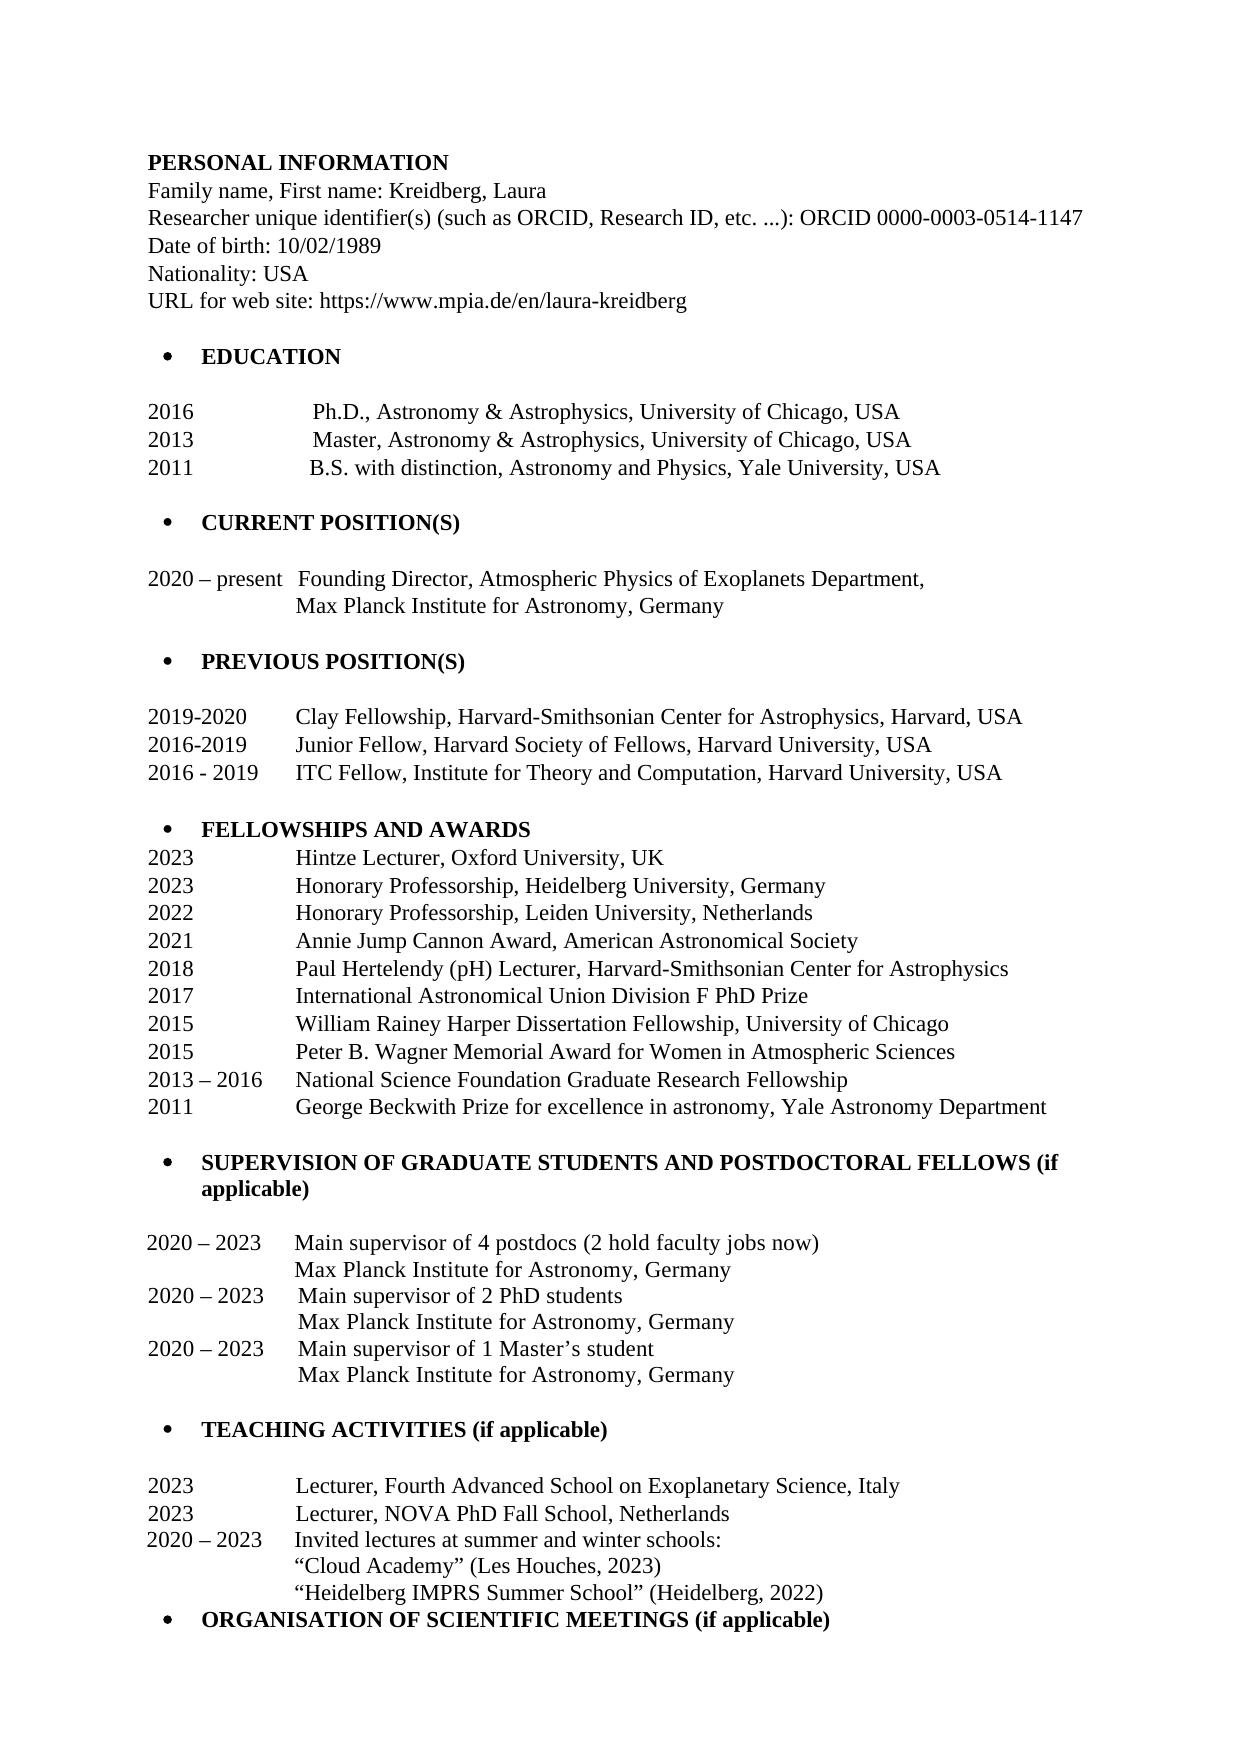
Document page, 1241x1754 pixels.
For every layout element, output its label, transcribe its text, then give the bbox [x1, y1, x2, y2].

text 2023 Hintze Lecturer, Oxford University, UK [148, 844, 1095, 870]
text 2015 Peter B. Wagner Memorial Award for Women in Atmospheric Sciences [148, 1038, 1095, 1064]
text 2013 – 2016 National Science Foundation Graduate Research Fellowship [148, 1066, 1095, 1092]
text 2011 B.S. with distinction, Astronomy and Physics, Yale University, USA [148, 454, 1095, 480]
text 2020 – present Founding Director, Atmospheric Physics of Exoplanets Department, [148, 564, 1095, 591]
text URL for web site: https://www.mpia.de/en/laura-kreidberg [148, 287, 1095, 314]
text 2011 George Beckwith Prize for excellence in astronomy, Yale Astronomy Department [148, 1093, 1095, 1120]
text “Cloud Academy” (Les Houches, 2023) [146, 1552, 1083, 1579]
text 2021 Annie Jump Cannon Award, American Astronomical Society [148, 927, 1095, 953]
text 2016 Ph.D., Astronomy & Astrophysics, University of Chicago, USA [148, 398, 1095, 425]
text Max Planck Institute for Astronomy, Germany [219, 1256, 1095, 1282]
list FELLOWSHIPS AND AWARDS [163, 816, 1095, 843]
text “Heidelberg IMPRS Summer School” (Heidelberg, 2022) [146, 1579, 1083, 1605]
text 2017 International Astronomical Union Division F PhD Prize [148, 983, 1095, 1009]
text 2013 Master, Astronomy & Astrophysics, University of Chicago, USA [148, 426, 1095, 452]
text 2016 - 2019 ITC Fellow, Institute for Theory and Computation, Harvard University, USA [148, 758, 1095, 785]
list PREVIOUS POSITION(S) [163, 648, 1095, 674]
text 2015 William Rainey Harper Dissertation Fellowship, University of Chicago [148, 1010, 1095, 1037]
text 2020 – 2023 Main supervisor of 1 Master’s student [148, 1335, 1095, 1361]
text 2020 – 2023 Main supervisor of 2 PhD students [148, 1282, 1095, 1308]
text 2020 – 2023 Invited lectures at summer and winter schools: [146, 1526, 1083, 1552]
text 2023 Lecturer, NOVA PhD Fall School, Netherlands [148, 1499, 1095, 1526]
text Date of birth: 10/02/1989 [148, 232, 1095, 258]
text 2022 Honorary Professorship, Leiden University, Netherlands [148, 899, 1095, 926]
text Max Planck Institute for Astronomy, Germany [223, 1308, 1095, 1335]
list CURRENT POSITION(S) [163, 509, 1095, 536]
list TEACHING ACTIVITIES (if applicable) [163, 1416, 1095, 1443]
list EDUCATION [163, 343, 1095, 369]
text 2020 – 2023 Main supervisor of 4 postdocs (2 hold faculty jobs now) [146, 1229, 1083, 1256]
text Family name, First name: Kreidberg, Laura [148, 177, 1095, 203]
text Max Planck Institute for Astronomy, Germany [223, 1361, 1095, 1387]
text Nationality: USA [148, 260, 1095, 286]
text 2023 Lecturer, Fourth Advanced School on Exoplanetary Science, Italy [148, 1472, 1095, 1498]
text 2016-2019 Junior Fellow, Harvard Society of Fellows, Harvard University, USA [148, 731, 1095, 757]
text PERSONAL INFORMATION [148, 149, 1095, 175]
list ORGANISATION OF SCIENTIFIC MEETINGS (if applicable) [163, 1606, 1095, 1633]
text 2023 Honorary Professorship, Heidelberg University, Germany [148, 872, 1095, 898]
text Max Planck Institute for Astronomy, Germany [148, 592, 1095, 619]
text Researcher unique identifier(s) (such as ORCID, Research ID, etc. ...): ORCID 0000-0003-0514-1147 [148, 204, 1095, 231]
text 2019-2020 Clay Fellowship, Harvard-Smithsonian Center for Astrophysics, Harvard, USA [148, 703, 1095, 729]
list SUPERVISION OF GRADUATE STUDENTS AND POSTDOCTORAL FELLOWS (if applicable) [163, 1149, 1095, 1202]
text 2018 Paul Hertelendy (pH) Lecturer, Harvard-Smithsonian Center for Astrophysics [148, 955, 1095, 981]
